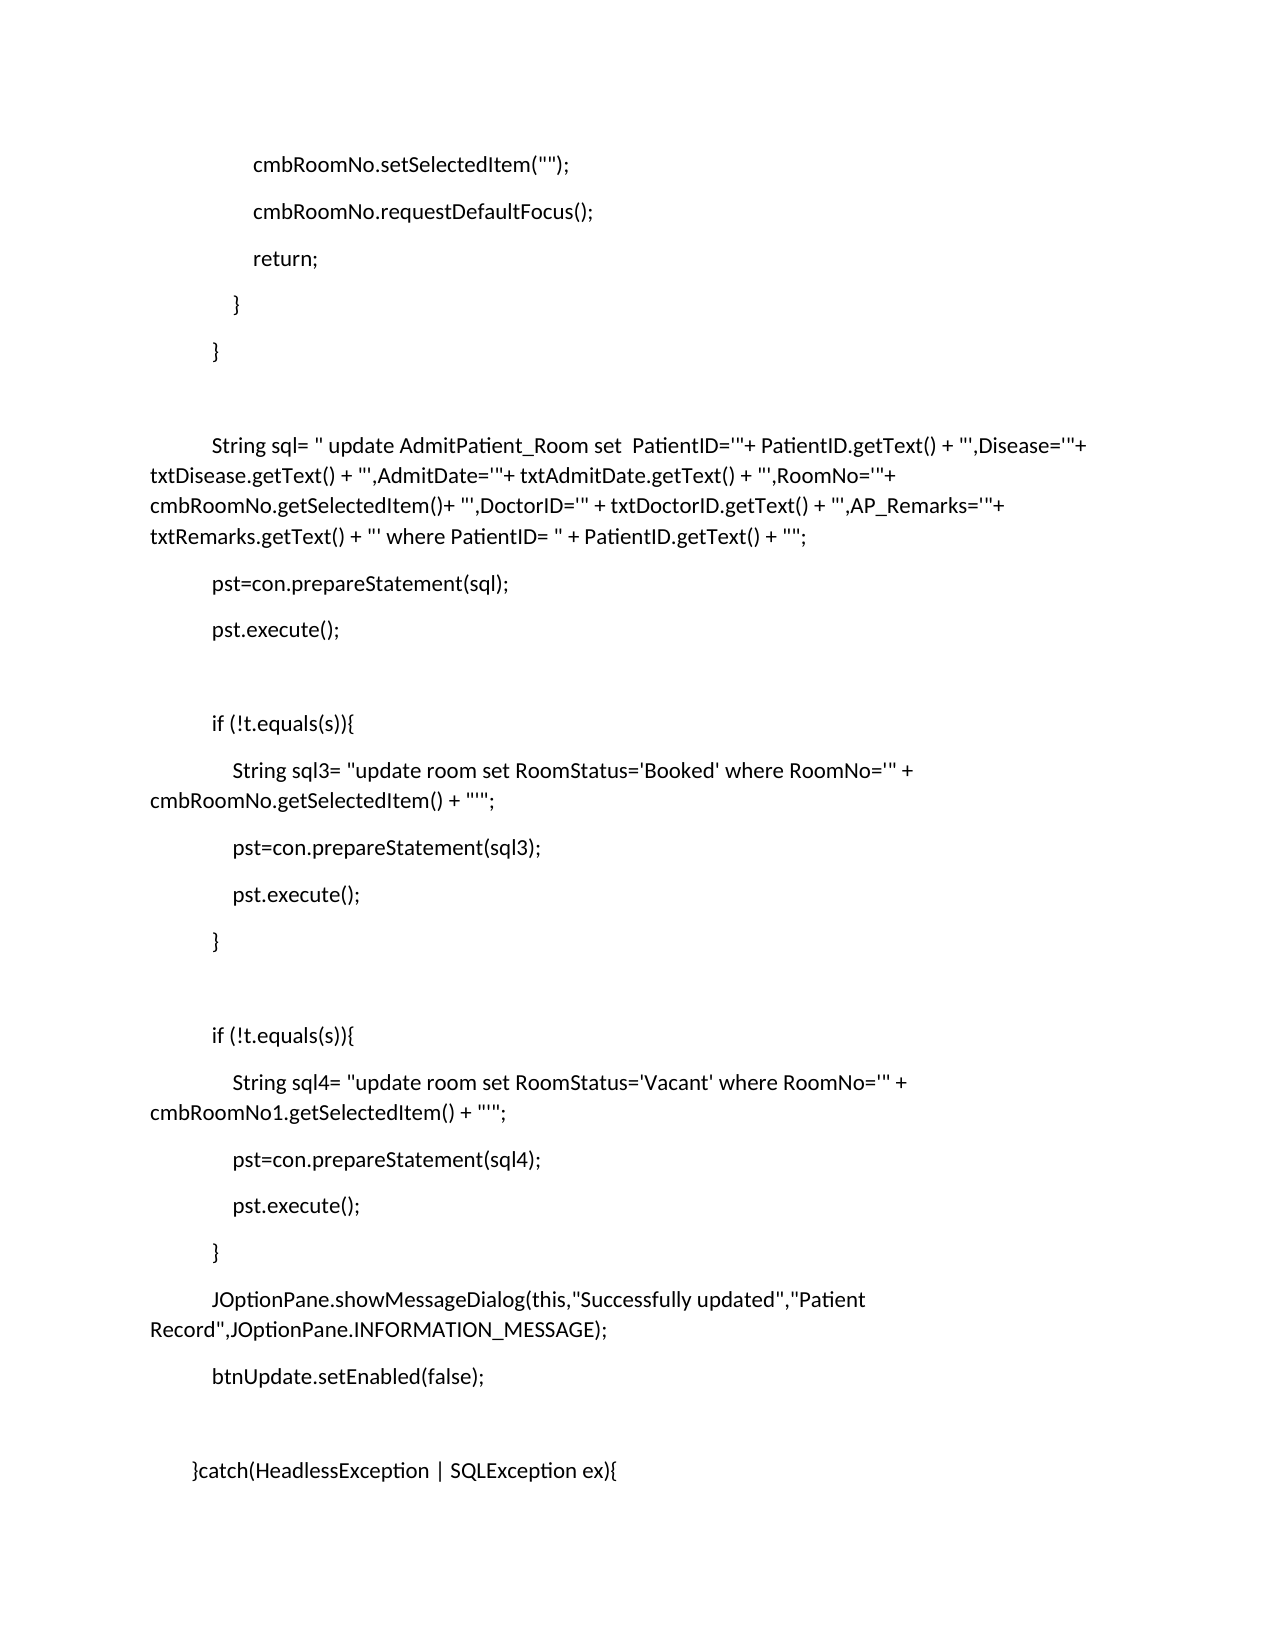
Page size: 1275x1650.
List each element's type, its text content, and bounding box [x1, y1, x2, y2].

text cmbRoomNo.requestDefaultFocus(); [150, 197, 1125, 225]
text pst=con.prepareStatement(sql); [150, 569, 1125, 597]
text if (!t.equals(s)){ [150, 1021, 1125, 1049]
text pst.execute(); [150, 880, 1125, 908]
text pst.execute(); [150, 616, 1125, 644]
text } [150, 291, 1125, 319]
text cmbRoomNo.setSelectedItem(""); [150, 150, 1125, 178]
text } [150, 927, 1125, 955]
text btnUpdate.setEnabled(false); [150, 1362, 1125, 1391]
text pst=con.prepareStatement(sql4); [150, 1145, 1125, 1173]
text JOptionPane.showMessageDialog(this,"Successfully updated","Patient Record",JOptionPane.INFORMATION_MESSAGE); [150, 1285, 1125, 1344]
text return; [150, 244, 1125, 272]
text pst=con.prepareStatement(sql3); [150, 833, 1125, 861]
text } [150, 1238, 1125, 1267]
text if (!t.equals(s)){ [150, 709, 1125, 737]
text } [150, 337, 1125, 366]
text pst.execute(); [150, 1192, 1125, 1220]
text String sql3= "update room set RoomStatus='Booked' where RoomNo='" + cmbRoomNo.getSelectedItem() + "'"; [150, 756, 1125, 814]
text String sql= " update AdmitPatient_Room set PatientID='"+ PatientID.getText() + "',Disease='"+ txtDisease.getText() + "',AdmitDate='"+ txtAdmitDate.getText() + "',RoomNo='"+ cmbRoomNo.getSelectedItem()+ "',DoctorID='" + txtDoctorID.getText() + "',AP_Remarks='"+ txtRemarks.getText() + "' where PatientID= " + PatientID.getText() + ""; [150, 431, 1125, 550]
text String sql4= "update room set RoomStatus='Vacant' where RoomNo='" + cmbRoomNo1.getSelectedItem() + "'"; [150, 1068, 1125, 1126]
text }catch(HeadlessException | SQLException ex){ [150, 1456, 1125, 1484]
